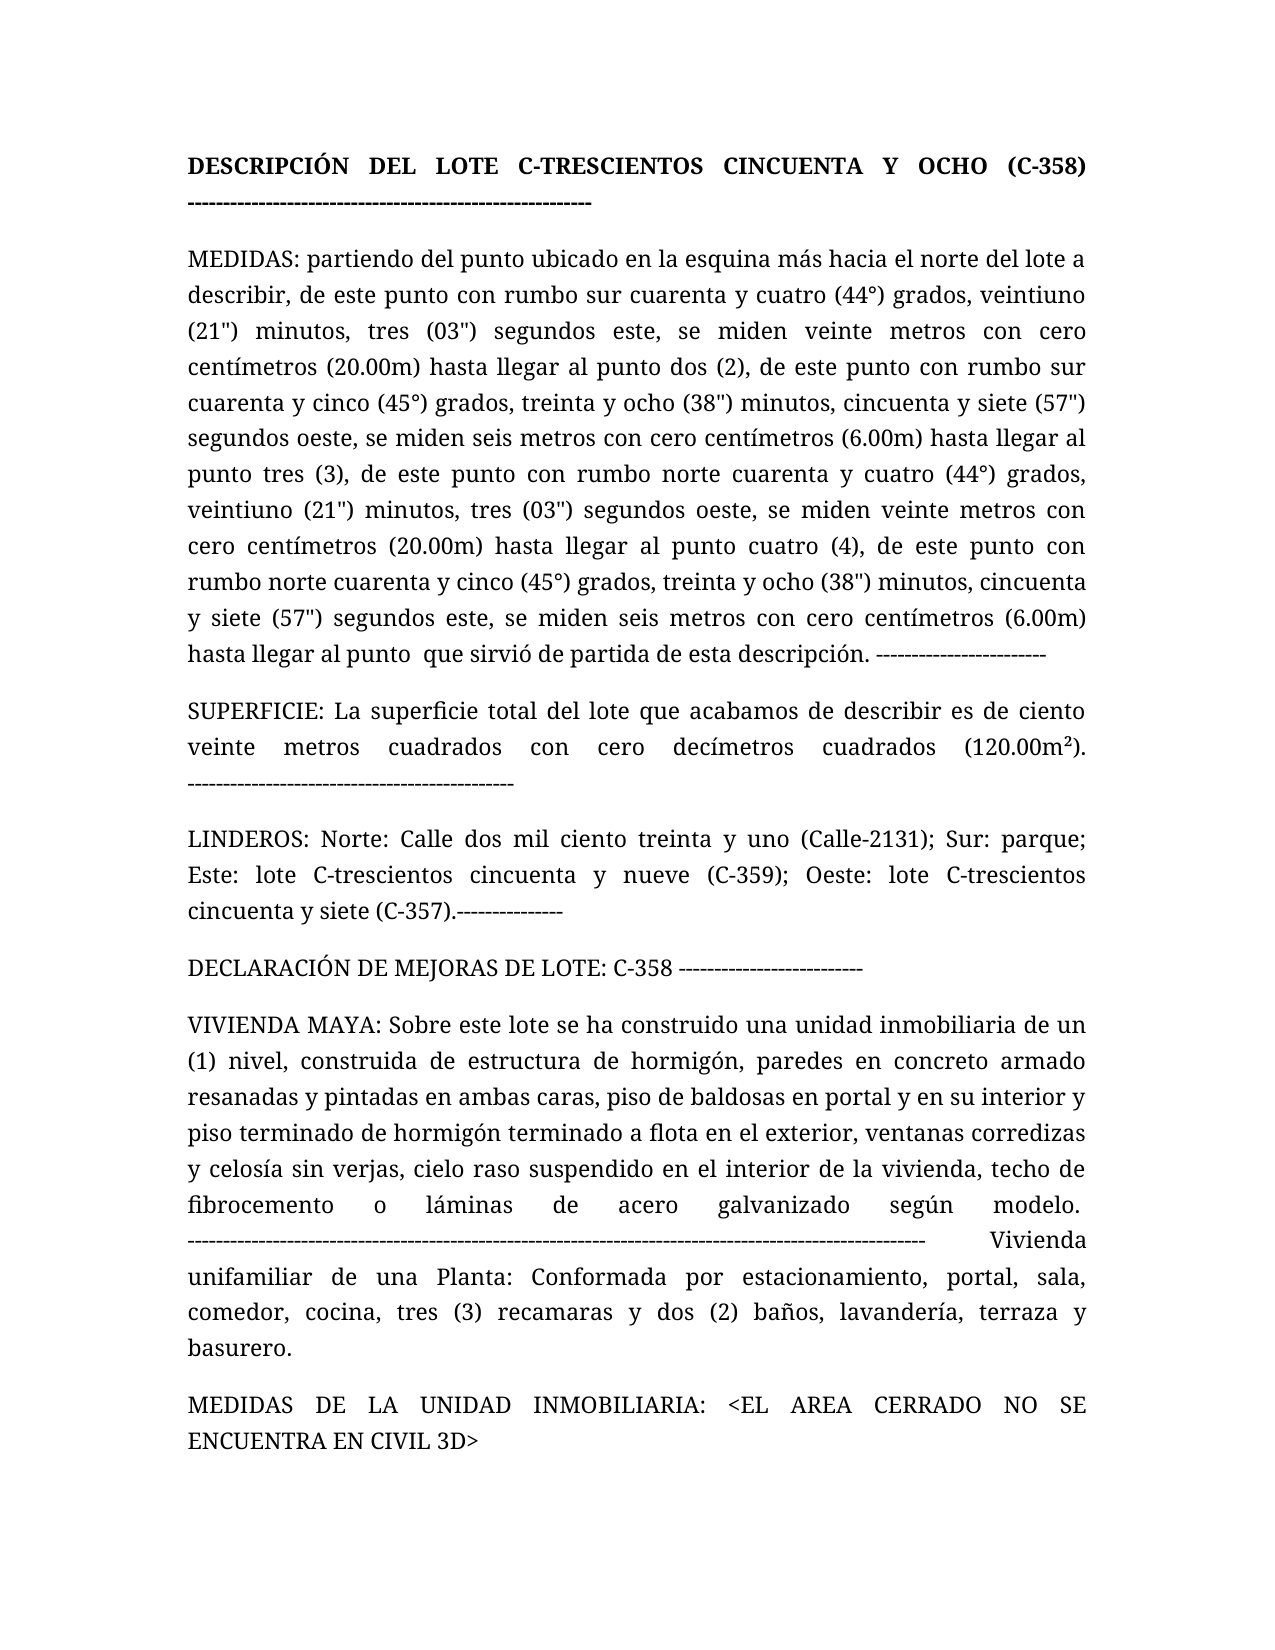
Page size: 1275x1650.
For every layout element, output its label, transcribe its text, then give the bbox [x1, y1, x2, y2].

text MEDIDAS DE LA UNIDAD INMOBILIARIA: <EL AREA CERRADO NO SE ENCUENTRA EN CIVIL 3D> [187, 1389, 1087, 1456]
text MEDIDAS: partiendo del punto ubicado en la esquina más hacia el norte del lote a describir, de este punto con rumbo sur cuarenta y cuatro (44°) grados, veintiuno (21") minutos, tres (03") segundos este, se miden veinte metros con cero centímetros (20.00m) hasta llegar al punto dos (2), de este punto con rumbo sur cuarenta y cinco (45°) grados, treinta y ocho (38") minutos, cincuenta y siete (57") segundos oeste, se miden seis metros con cero centímetros (6.00m) hasta llegar al punto tres (3), de este punto con rumbo norte cuarenta y cuatro (44°) grados, veintiuno (21") minutos, tres (03") segundos oeste, se miden veinte metros con cero centímetros (20.00m) hasta llegar al punto cuatro (4), de este punto con rumbo norte cuarenta y cinco (45°) grados, treinta y ocho (38") minutos, cincuenta y siete (57") segundos este, se miden seis metros con cero centímetros (6.00m) hasta llegar al punto que sirvió de partida de esta descripción. ------------------------ [187, 243, 1087, 669]
text VIVIENDA MAYA: Sobre este lote se ha construido una unidad inmobiliaria de un (1) nivel, construida de estructura de hormigón, paredes en concreto armado resanadas y pintadas en ambas caras, piso de baldosas en portal y en su interior y piso terminado de hormigón terminado a flota en el exterior, ventanas corredizas y celosía sin verjas, cielo raso suspendido en el interior de la vivienda, techo de fibrocemento o láminas de acero galvanizado según modelo. -------------------------------------------------------------------------------------------------------- Vivienda unifamiliar de una Planta: Conformada por estacionamiento, portal, sala, comedor, cocina, tres (3) recamaras y dos (2) baños, lavandería, terraza y basurero. [187, 1009, 1087, 1363]
text LINDEROS: Norte: Calle dos mil ciento treinta y uno (Calle-2131); Sur: parque; Este: lote C-trescientos cincuenta y nueve (C-359); Oeste: lote C-trescientos cincuenta y siete (C-357).--------------- [187, 823, 1087, 927]
text DECLARACIÓN DE MEJORAS DE LOTE: C-358 -------------------------- [187, 952, 1087, 983]
text SUPERFICIE: La superficie total del lote que acabamos de describir es de ciento veinte metros cuadrados con cero decímetros cuadrados (120.00m²). ---------------------------------------------- [187, 695, 1087, 798]
text DESCRIPCIÓN DEL LOTE C-TRESCIENTOS CINCUENTA Y OCHO (C-358) --------------------------------------------------------- [187, 150, 1087, 217]
